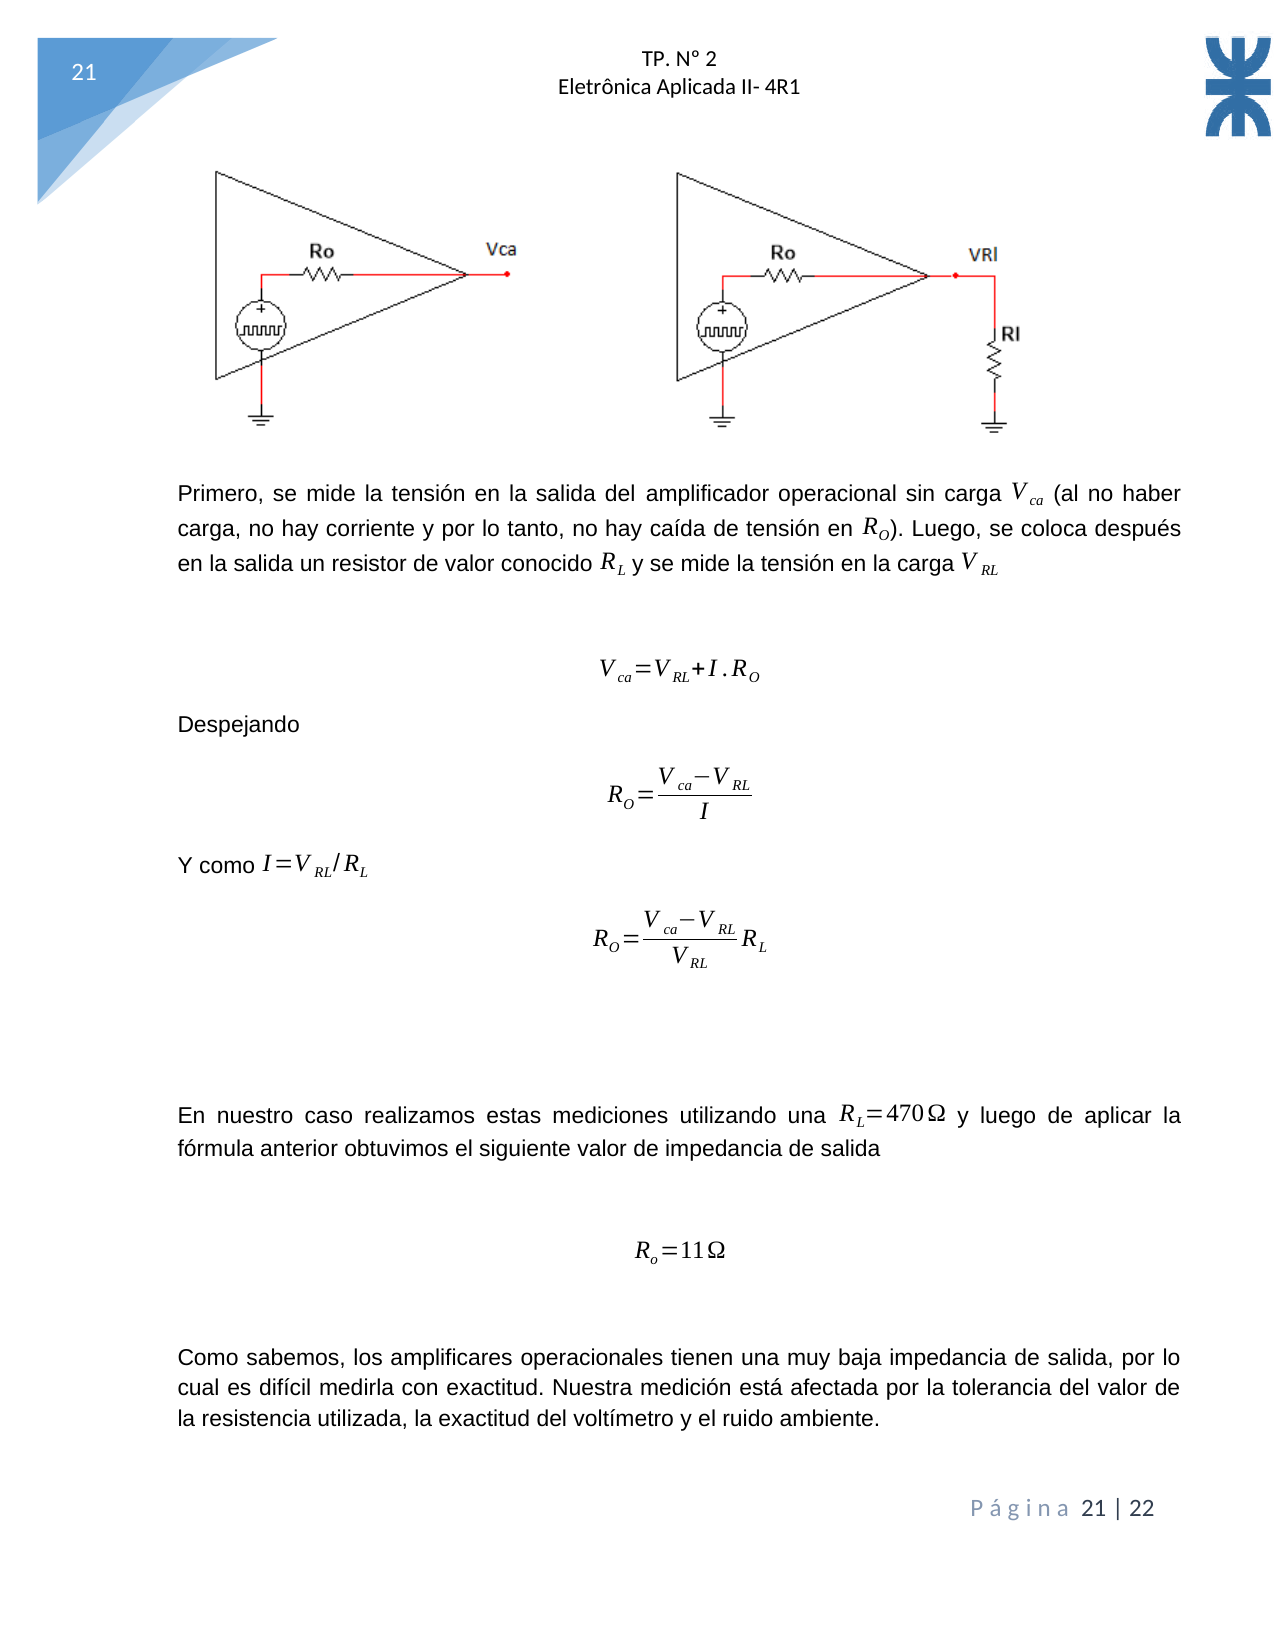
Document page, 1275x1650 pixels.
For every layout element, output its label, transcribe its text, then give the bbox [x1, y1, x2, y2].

picture [37, 37, 1064, 453]
text Primero, se mide la tensión en la salida del amplificador operacional sin carga (al no haber carga, no hay corriente y por lo tanto, no hay caída de tensión en ). Luego, se coloca después en la salida un resistor de valor conocido y se mide la tensión en la carga [177, 477, 1181, 579]
text Y como [177, 850, 1181, 881]
text Despejando [177, 711, 1181, 737]
text En nuestro caso realizamos estas mediciones utilizando una y luego de aplicar la fórmula anterior obtuvimos el siguiente valor de impedancia de salida [177, 1099, 1181, 1161]
text Como sabemos, los amplificares operacionales tienen una muy baja impedancia de salida, por lo cual es difícil medirla con exactitud. Nuestra medición está afectada por la tolerancia del valor de la resistencia utilizada, la exactitud del voltímetro y el ruido ambiente. [177, 1344, 1181, 1431]
